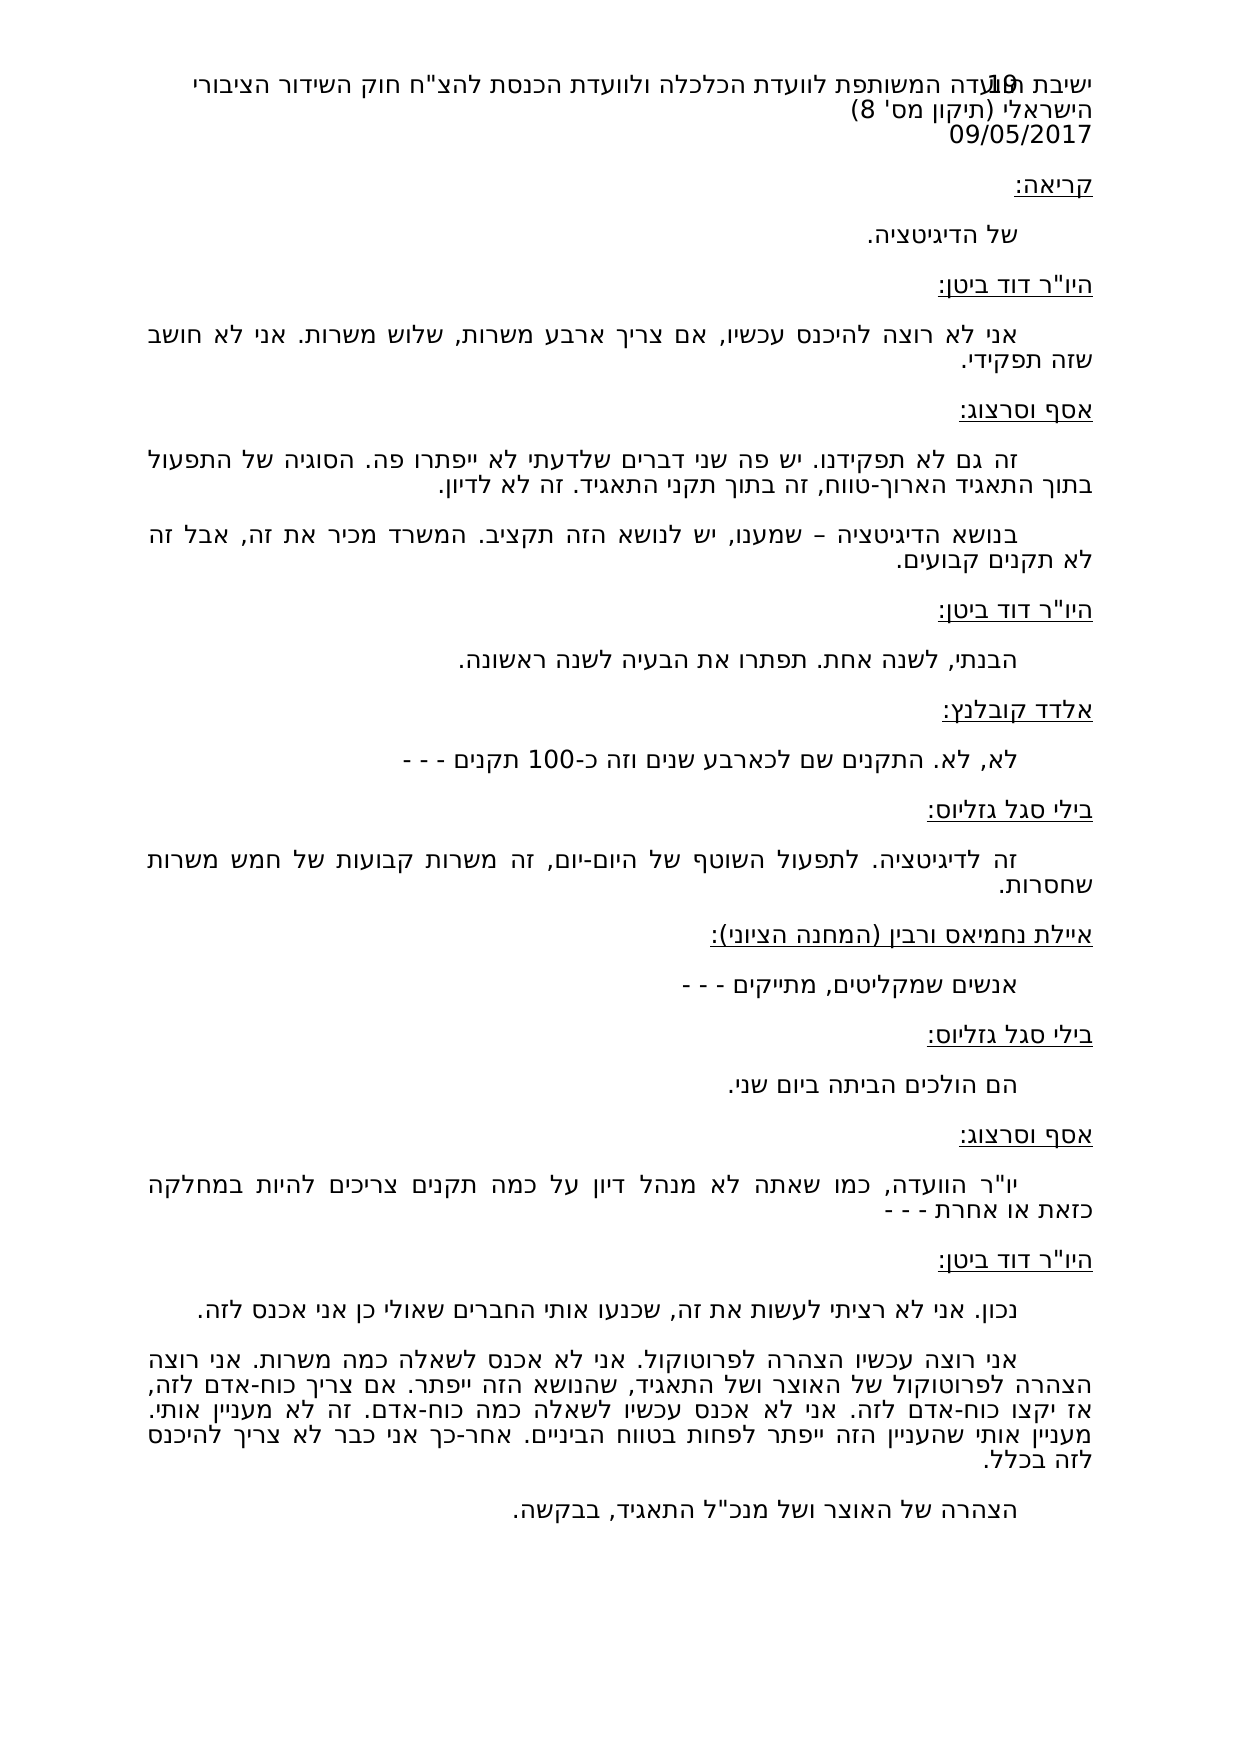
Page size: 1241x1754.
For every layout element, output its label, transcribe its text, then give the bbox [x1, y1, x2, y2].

text אני לא רוצה להיכנס עכשיו, אם צריך ארבע משרות, שלוש משרות. אני לא חושב שזה תפקידי. [147, 324, 1093, 374]
text זה לדיגיטציה. לתפעול השוטף של היום-יום, זה משרות קבועות של חמש משרות שחסרות. [147, 849, 1093, 899]
text נכון. אני לא רציתי לעשות את זה, שכנעו אותי החברים שאולי כן אני אכנס לזה. [147, 1299, 1093, 1324]
text זה גם לא תפקידנו. יש פה שני דברים שלדעתי לא ייפתרו פה. הסוגיה של התפעול בתוך התאגיד הארוך-טווח, זה בתוך תקני התאגיד. זה לא לדיון. [147, 449, 1093, 499]
text אסף וסרצוג: [147, 399, 1093, 424]
text הצהרה של האוצר ושל מנכ"ל התאגיד, בבקשה. [147, 1499, 1093, 1524]
text בילי סגל גזליוס: [147, 1024, 1093, 1049]
text של הדיגיטציה. [147, 224, 1093, 249]
text יו"ר הוועדה, כמו שאתה לא מנהל דיון על כמה תקנים צריכים להיות במחלקה כזאת או אחרת - - - [147, 1174, 1093, 1224]
text קריאה: [147, 174, 1093, 199]
text היו"ר דוד ביטן: [147, 599, 1093, 624]
text היו"ר דוד ביטן: [147, 1249, 1093, 1274]
text איילת נחמיאס ורבין (המחנה הציוני): [147, 924, 1093, 949]
text היו"ר דוד ביטן: [147, 274, 1093, 299]
text אנשים שמקליטים, מתייקים - - - [147, 974, 1093, 999]
text לא, לא. התקנים שם לכארבע שנים וזה כ-100 תקנים - - - [147, 749, 1093, 774]
text בילי סגל גזליוס: [147, 799, 1093, 824]
text אסף וסרצוג: [147, 1124, 1093, 1149]
text הם הולכים הביתה ביום שני. [147, 1074, 1093, 1099]
text בנושא הדיגיטציה – שמענו, יש לנושא הזה תקציב. המשרד מכיר את זה, אבל זה לא תקנים קבועים. [147, 524, 1093, 574]
text אני רוצה עכשיו הצהרה לפרוטוקול. אני לא אכנס לשאלה כמה משרות. אני רוצה הצהרה לפרוטוקול של האוצר ושל התאגיד, שהנושא הזה ייפתר. אם צריך כוח-אדם לזה, אז יקצו כוח-אדם לזה. אני לא אכנס עכשיו לשאלה כמה כוח-אדם. זה לא מעניין אותי. מעניין אותי שהעניין הזה ייפתר לפחות בטווח הביניים. אחר-כך אני כבר לא צריך להיכנס לזה בכלל. [147, 1349, 1093, 1474]
text אלדד קובלנץ: [147, 699, 1093, 724]
text הבנתי, לשנה אחת. תפתרו את הבעיה לשנה ראשונה. [147, 649, 1093, 674]
